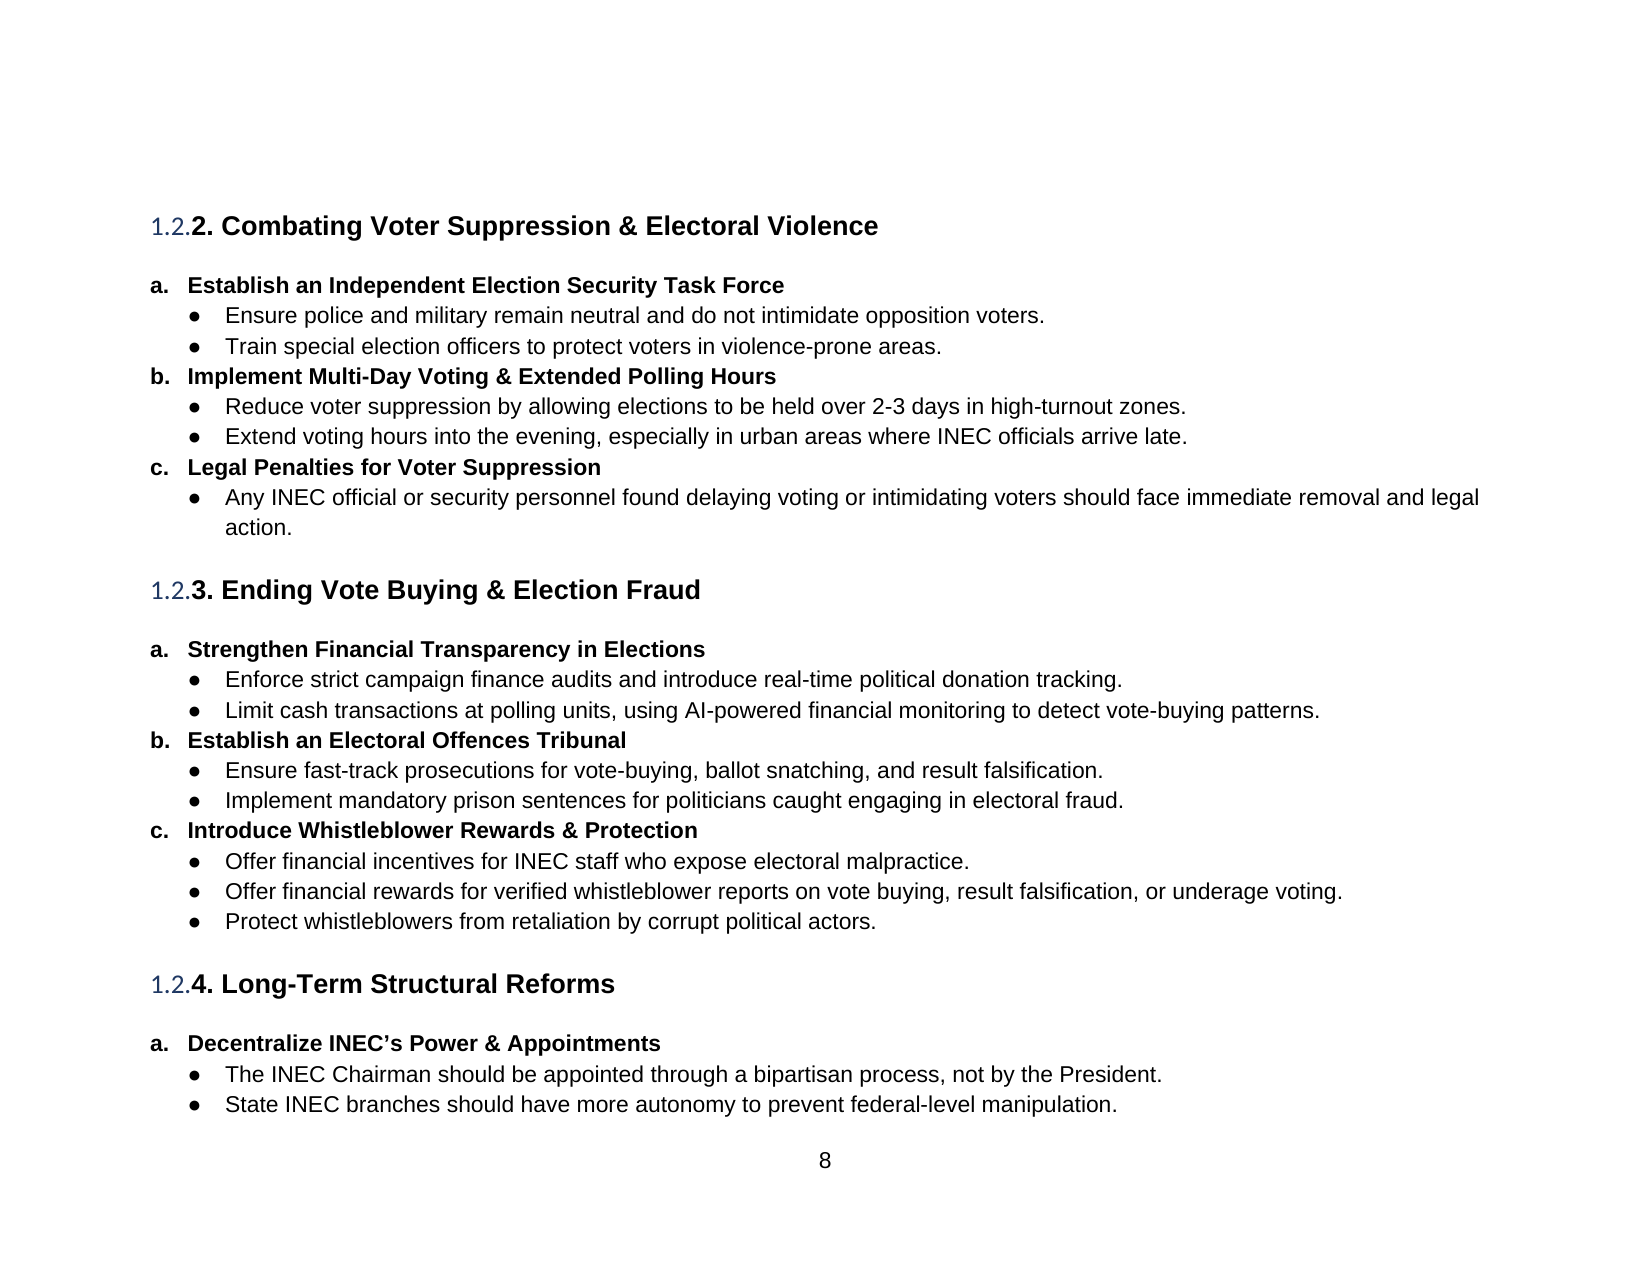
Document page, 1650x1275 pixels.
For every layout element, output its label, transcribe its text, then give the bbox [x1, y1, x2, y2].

list Establish an Electoral Offences Tribunal [150, 727, 1500, 753]
list State INEC branches should have more autonomy to prevent federal-level manipulation. [187, 1091, 1500, 1117]
list Offer financial rewards for verified whistleblower reports on vote buying, result falsification, or underage voting. [187, 878, 1500, 904]
list Protect whistleblowers from retaliation by corrupt political actors. [187, 908, 1500, 934]
list Introduce Whistleblower Rewards & Protection [150, 817, 1500, 844]
list Train special election officers to protect voters in violence-prone areas. [187, 333, 1500, 359]
list Ensure police and military remain neutral and do not intimidate opposition voters. [187, 302, 1500, 329]
list Reduce voter suppression by allowing elections to be held over 2-3 days in high-turnout zones. [187, 393, 1500, 419]
list Strengthen Financial Transparency in Elections [150, 636, 1500, 663]
list Offer financial incentives for INEC staff who expose electoral malpractice. [187, 848, 1500, 874]
list Implement Multi-Day Voting & Extended Polling Hours [150, 363, 1500, 389]
list The INEC Chairman should be appointed through a bipartisan process, not by the President. [187, 1061, 1500, 1087]
list Limit cash transactions at polling units, using AI-powered financial monitoring to detect vote-buying patterns. [187, 697, 1500, 723]
list Any INEC official or security personnel found delaying voting or intimidating voters should face immediate removal and legal action. [187, 484, 1500, 540]
list Implement mandatory prison sentences for politicians caught engaging in electoral fraud. [187, 787, 1500, 814]
list Legal Penalties for Voter Suppression [150, 453, 1500, 480]
list Decentralize INEC’s Power & Appointments [150, 1030, 1500, 1057]
list Extend voting hours into the evening, especially in urban areas where INEC officials arrive late. [187, 423, 1500, 450]
list Enforce strict campaign finance audits and introduce real-time political donation tracking. [187, 666, 1500, 693]
list Ensure fast-track prosecutions for vote-buying, ballot snatching, and result falsification. [187, 757, 1500, 783]
list Establish an Independent Election Security Task Force [150, 272, 1500, 299]
